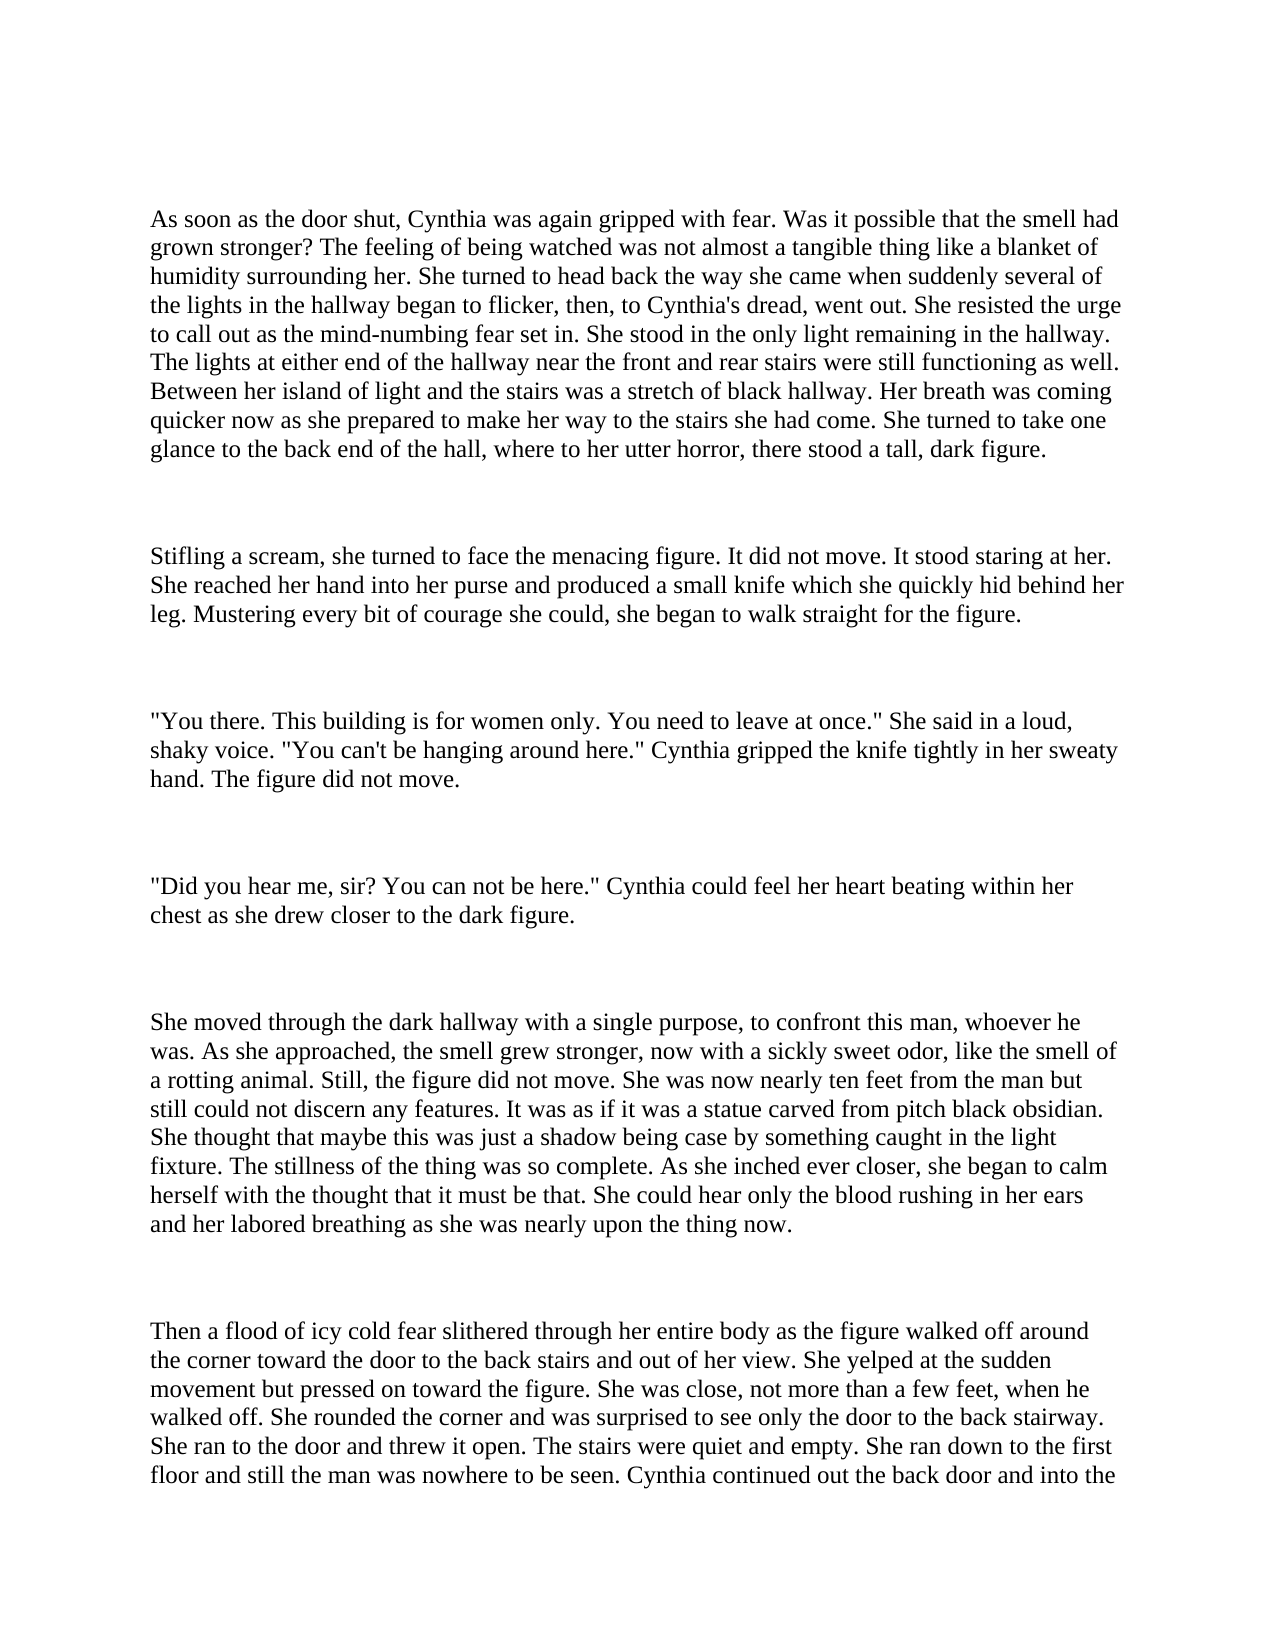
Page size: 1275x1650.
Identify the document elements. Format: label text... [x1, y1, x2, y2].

text "You there. This building is for women only. You need to leave at once." She said in a loud, shaky voice. "You can't be hanging around here." Cynthia gripped the knife tightly in her sweaty hand. The figure did not move. [150, 706, 1125, 792]
text As soon as the door shut, Cynthia was again gripped with fear. Was it possible that the smell had grown stronger? The feeling of being watched was not almost a tangible thing like a blanket of humidity surrounding her. She turned to head back the way she came when suddenly several of the lights in the hallway began to flicker, then, to Cynthia's dread, went out. She resisted the urge to call out as the mind-numbing fear set in. She stood in the only light remaining in the hallway. The lights at either end of the hallway near the front and rear stairs were still functioning as well. Between her island of light and the stairs was a stretch of black hallway. Her breath was coming quicker now as she prepared to make her way to the stairs she had come. She turned to take one glance to the back end of the hall, where to her utter horror, there stood a tall, dark figure. [150, 204, 1125, 462]
text She moved through the dark hallway with a single purpose, to confront this man, whoever he was. As she approached, the smell grew stronger, now with a sickly sweet odor, like the smell of a rotting animal. Still, the figure did not move. She was now nearly ten feet from the man but still could not discern any features. It was as if it was a statue carved from pitch black obsidian. She thought that maybe this was just a shadow being case by something caught in the light fixture. The stillness of the thing was so complete. As she inched ever closer, she began to calm herself with the thought that it must be that. She could hear only the blood rushing in her ears and her labored breathing as she was nearly upon the thing now. [150, 1007, 1125, 1237]
text "Did you hear me, sir? You can not be here." Cynthia could feel her heart beating within her chest as she drew closer to the dark figure. [150, 871, 1125, 929]
text Stifling a scream, she turned to face the menacing figure. It did not move. It stood staring at her. She reached her hand into her purse and produced a small knife which she quickly hid behind her leg. Mustering every bit of courage she could, she began to walk straight for the figure. [150, 541, 1125, 627]
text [150, 1316, 1125, 1489]
